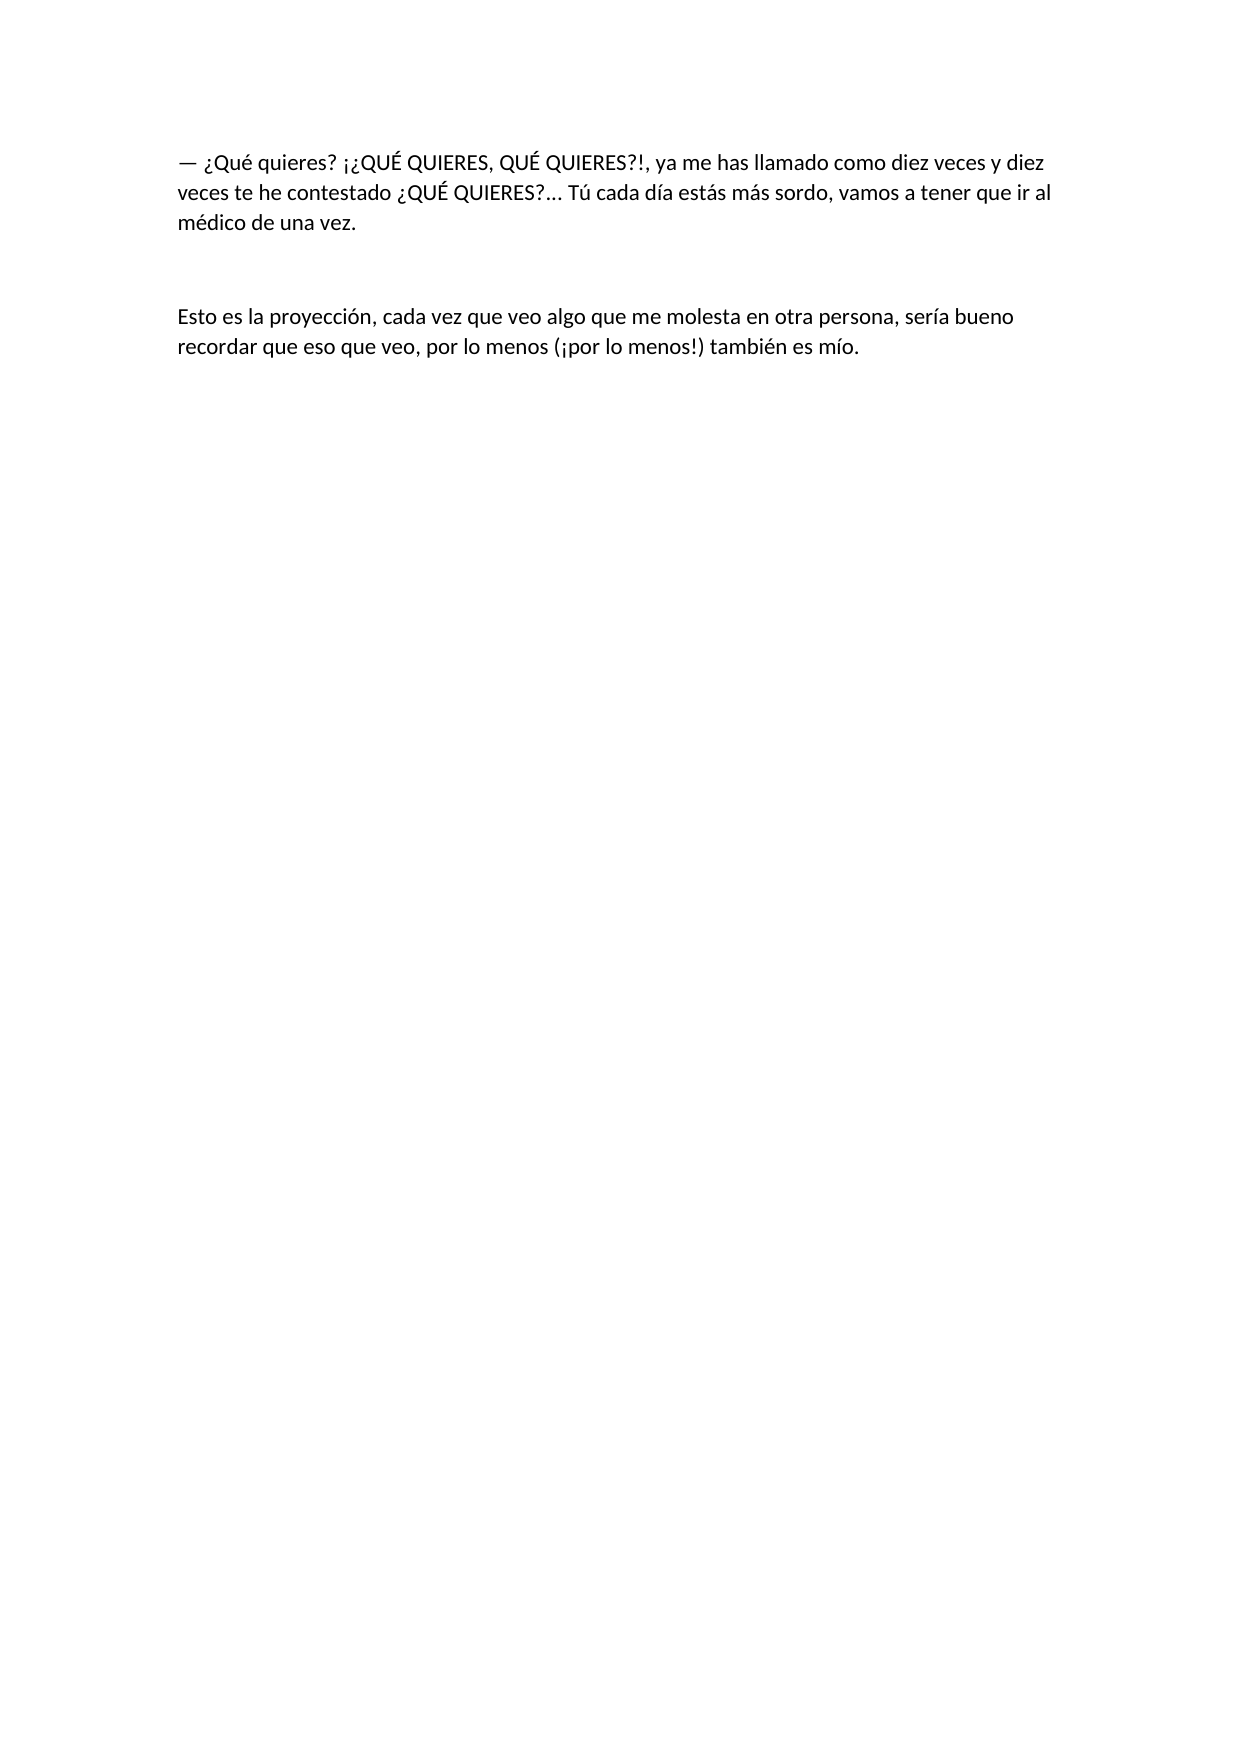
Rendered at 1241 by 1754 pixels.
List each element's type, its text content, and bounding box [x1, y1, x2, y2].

text — ¿Qué quieres? ¡¿QUÉ QUIERES, QUÉ QUIERES?!, ya me has llamado como diez veces y diez veces te he contestado ¿QUÉ QUIERES?... Tú cada día estás más sordo, vamos a tener que ir al médico de una vez. [177, 148, 1063, 236]
text Esto es la proyección, cada vez que veo algo que me molesta en otra persona, sería bueno recordar que eso que veo, por lo menos (¡por lo menos!) también es mío. [177, 302, 1063, 360]
